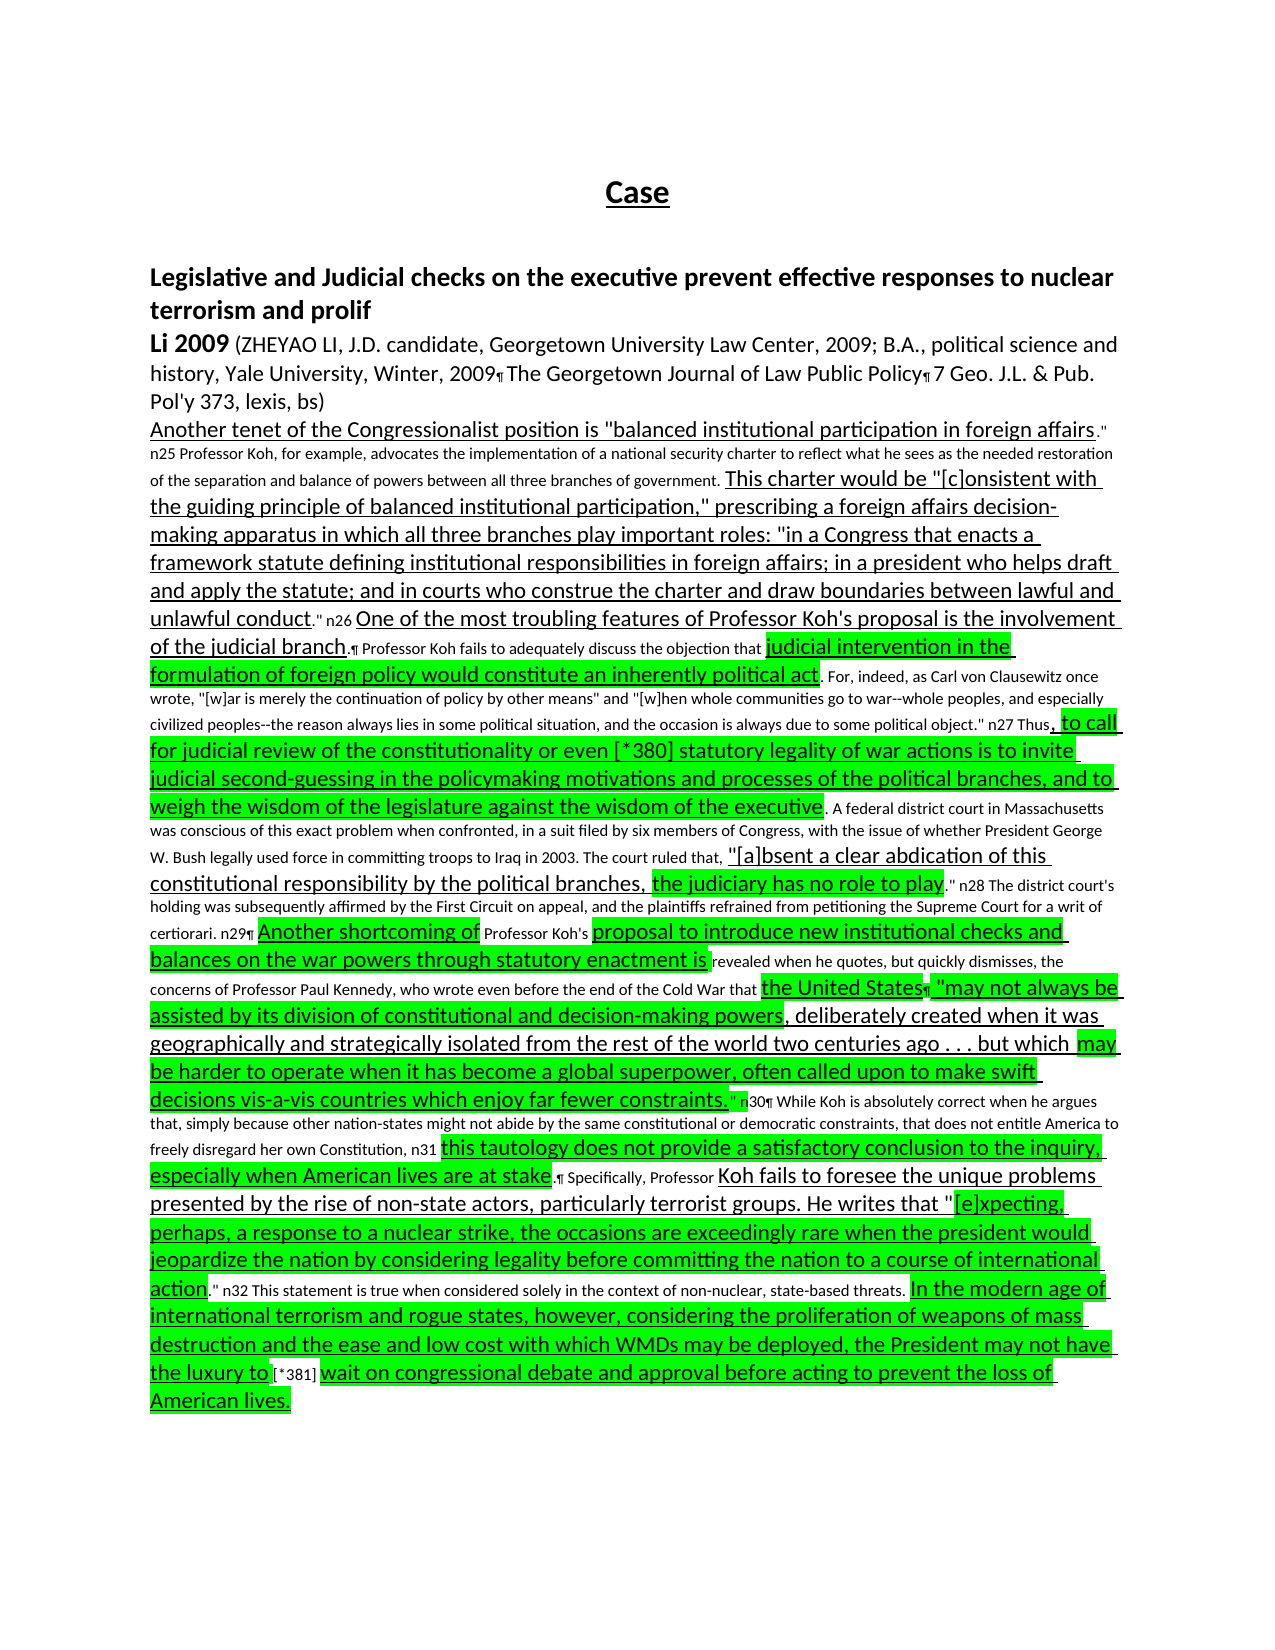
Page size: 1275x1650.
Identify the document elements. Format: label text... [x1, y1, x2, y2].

text Another tenet of the Congressionalist position is "balanced institutional participation in foreign affairs." n25 Professor Koh, for example, advocates the implementation of a national security charter to reflect what he sees as the needed restoration of the separation and balance of powers between all three branches of government. This charter would be "[c]onsistent with the guiding principle of balanced institutional participation," prescribing a foreign affairs decision-making apparatus in which all three branches play important roles: "in a Congress that enacts a framework statute defining institutional responsibilities in foreign affairs; in a president who helps draft and apply the statute; and in courts who construe the charter and draw boundaries between lawful and unlawful conduct." n26 One of the most troubling features of Professor Koh's proposal is the involvement of the judicial branch.¶ Professor Koh fails to adequately discuss the objection that judicial intervention in the formulation of foreign policy would constitute an inherently political act. For, indeed, as Carl von Clausewitz once wrote, "[w]ar is merely the continuation of policy by other means" and "[w]hen whole communities go to war--whole peoples, and especially civilized peoples--the reason always lies in some political situation, and the occasion is always due to some political object." n27 Thus, to call for judicial review of the constitutionality or even [*380] statutory legality of war actions is to invite judicial second-guessing in the policymaking motivations and processes of the political branches, and to weigh the wisdom of the legislature against the wisdom of the executive. A federal district court in Massachusetts was conscious of this exact problem when confronted, in a suit filed by six members of Congress, with the issue of whether President George W. Bush legally used force in committing troops to Iraq in 2003. The court ruled that, "[a]bsent a clear abdication of this constitutional responsibility by the political branches, the judiciary has no role to play." n28 The district court's holding was subsequently affirmed by the First Circuit on appeal, and the plaintiffs refrained from petitioning the Supreme Court for a writ of certiorari. n29¶ Another shortcoming of Professor Koh's proposal to introduce new institutional checks and balances on the war powers through statutory enactment is revealed when he quotes, but quickly dismisses, the concerns of Professor Paul Kennedy, who wrote even before the end of the Cold War that the United States¶ "may not always be assisted by its division of constitutional and decision-making powers, deliberately created when it was geographically and strategically isolated from the rest of the world two centuries ago . . . but which may be harder to operate when it has become a global superpower, often called upon to make swift decisions vis-a-vis countries which enjoy far fewer constraints." n30¶ While Koh is absolutely correct when he argues that, simply because other nation-states might not abide by the same constitutional or democratic constraints, that does not entitle America to freely disregard her own Constitution, n31 this tautology does not provide a satisfactory conclusion to the inquiry, especially when American lives are at stake.¶ Specifically, Professor Koh fails to foresee the unique problems presented by the rise of non-state actors, particularly terrorist groups. He writes that "[e]xpecting, perhaps, a response to a nuclear strike, the occasions are exceedingly rare when the president would jeopardize the nation by considering legality before committing the nation to a course of international action." n32 This statement is true when considered solely in the context of non-nuclear, state-based threats. In the modern age of international terrorism and rogue states, however, considering the proliferation of weapons of mass destruction and the ease and low cost with which WMDs may be deployed, the President may not have the luxury to [*381] wait on congressional debate and approval before acting to prevent the loss of American lives. [150, 416, 1125, 1414]
text Li 2009 (ZHEYAO LI, J.D. candidate, Georgetown University Law Center, 2009; B.A., political science and history, Yale University, Winter, 2009¶ The Georgetown Journal of Law Public Policy¶ 7 Geo. J.L. & Pub. Pol'y 373, lexis, bs) [150, 326, 1125, 416]
subtitle Legislative and Judicial checks on the executive prevent effective responses to nuclear terrorism and prolif [150, 260, 1125, 326]
subtitle Case [150, 171, 1125, 212]
